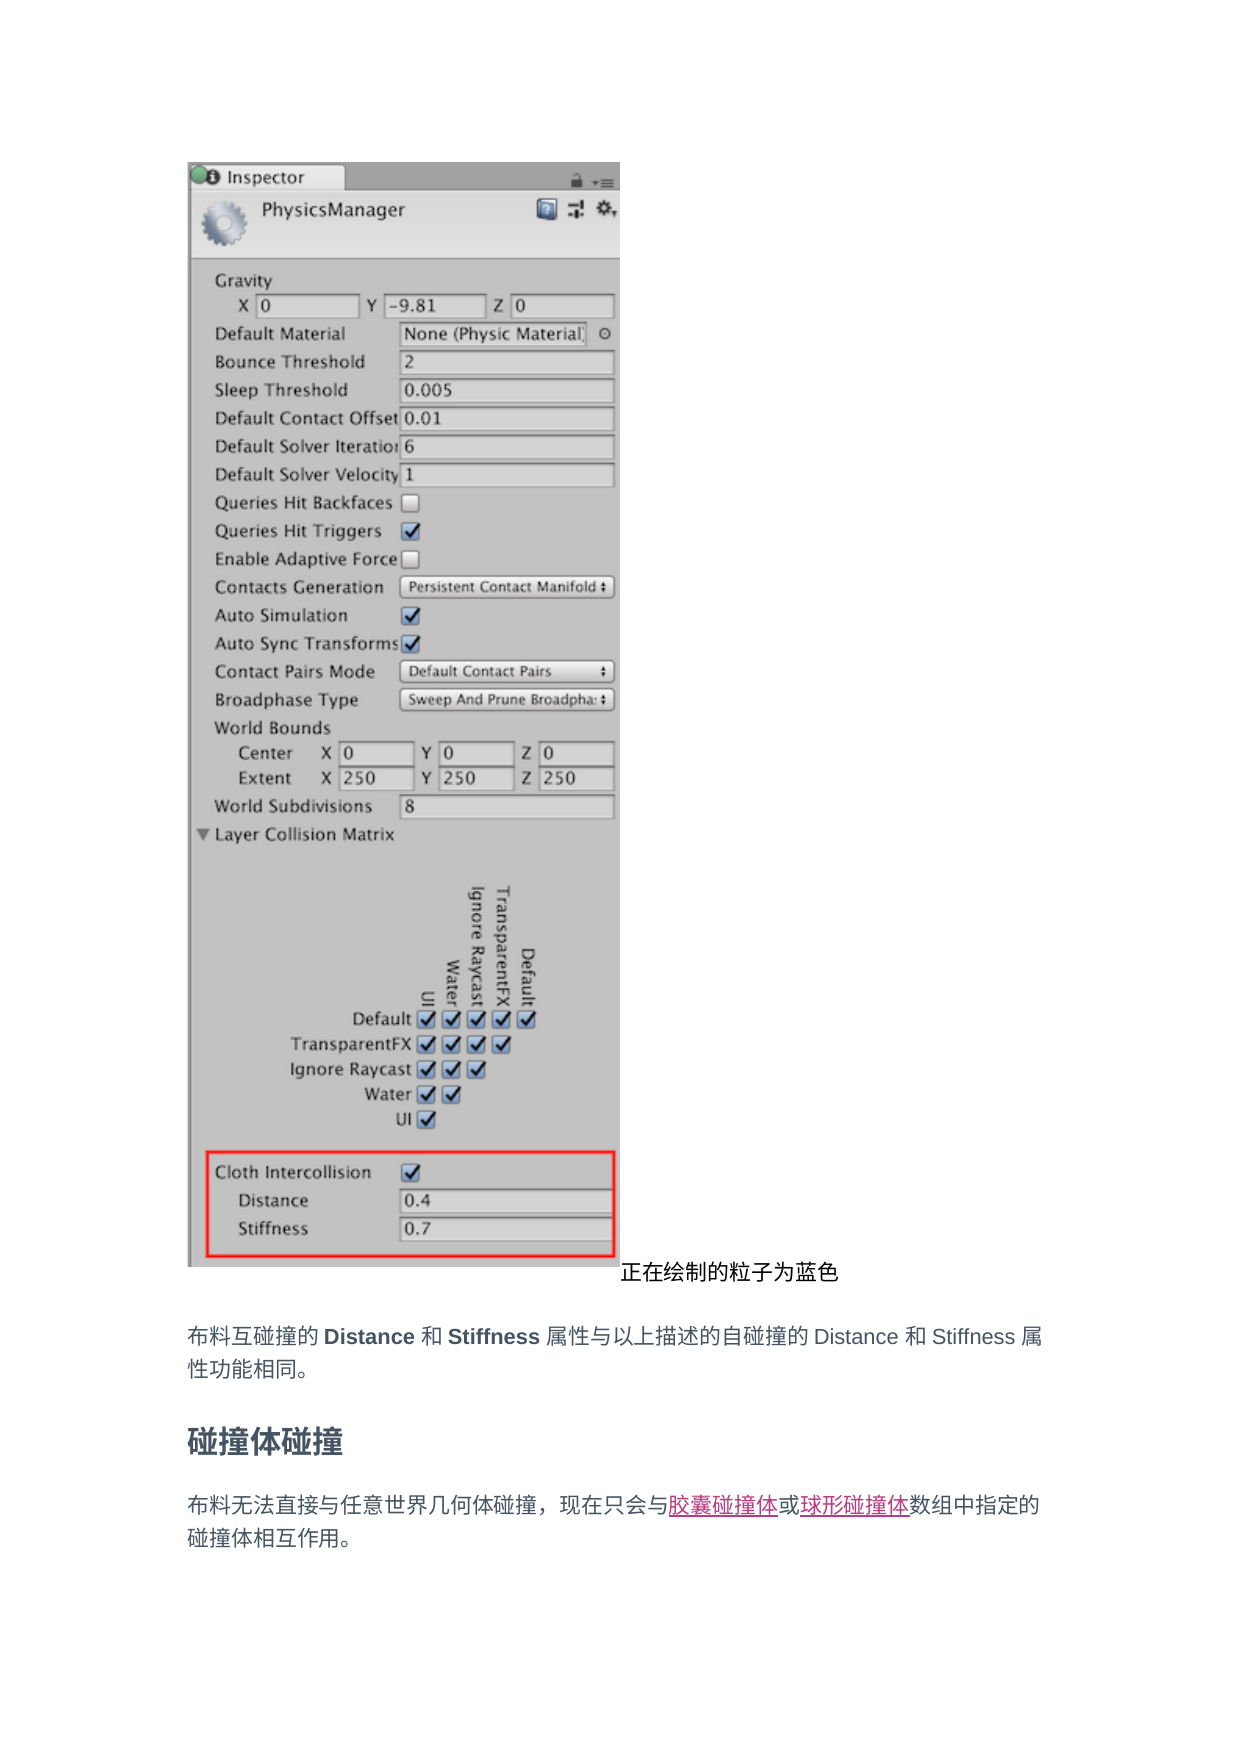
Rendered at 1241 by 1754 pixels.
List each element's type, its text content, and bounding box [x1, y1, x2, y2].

subtitle 碰撞体碰撞 [187, 1407, 1053, 1472]
text 布料互碰撞的 Distance 和 Stiffness 属性与以上描述的自碰撞的 Distance 和 Stiffness 属性功能相同。 [187, 1319, 1053, 1384]
picture [187, 162, 620, 1267]
text 布料无法直接与任意世界几何体碰撞，现在只会与胶囊碰撞体或球形碰撞体数组中指定的碰撞体相互作用。 [187, 1488, 1053, 1553]
